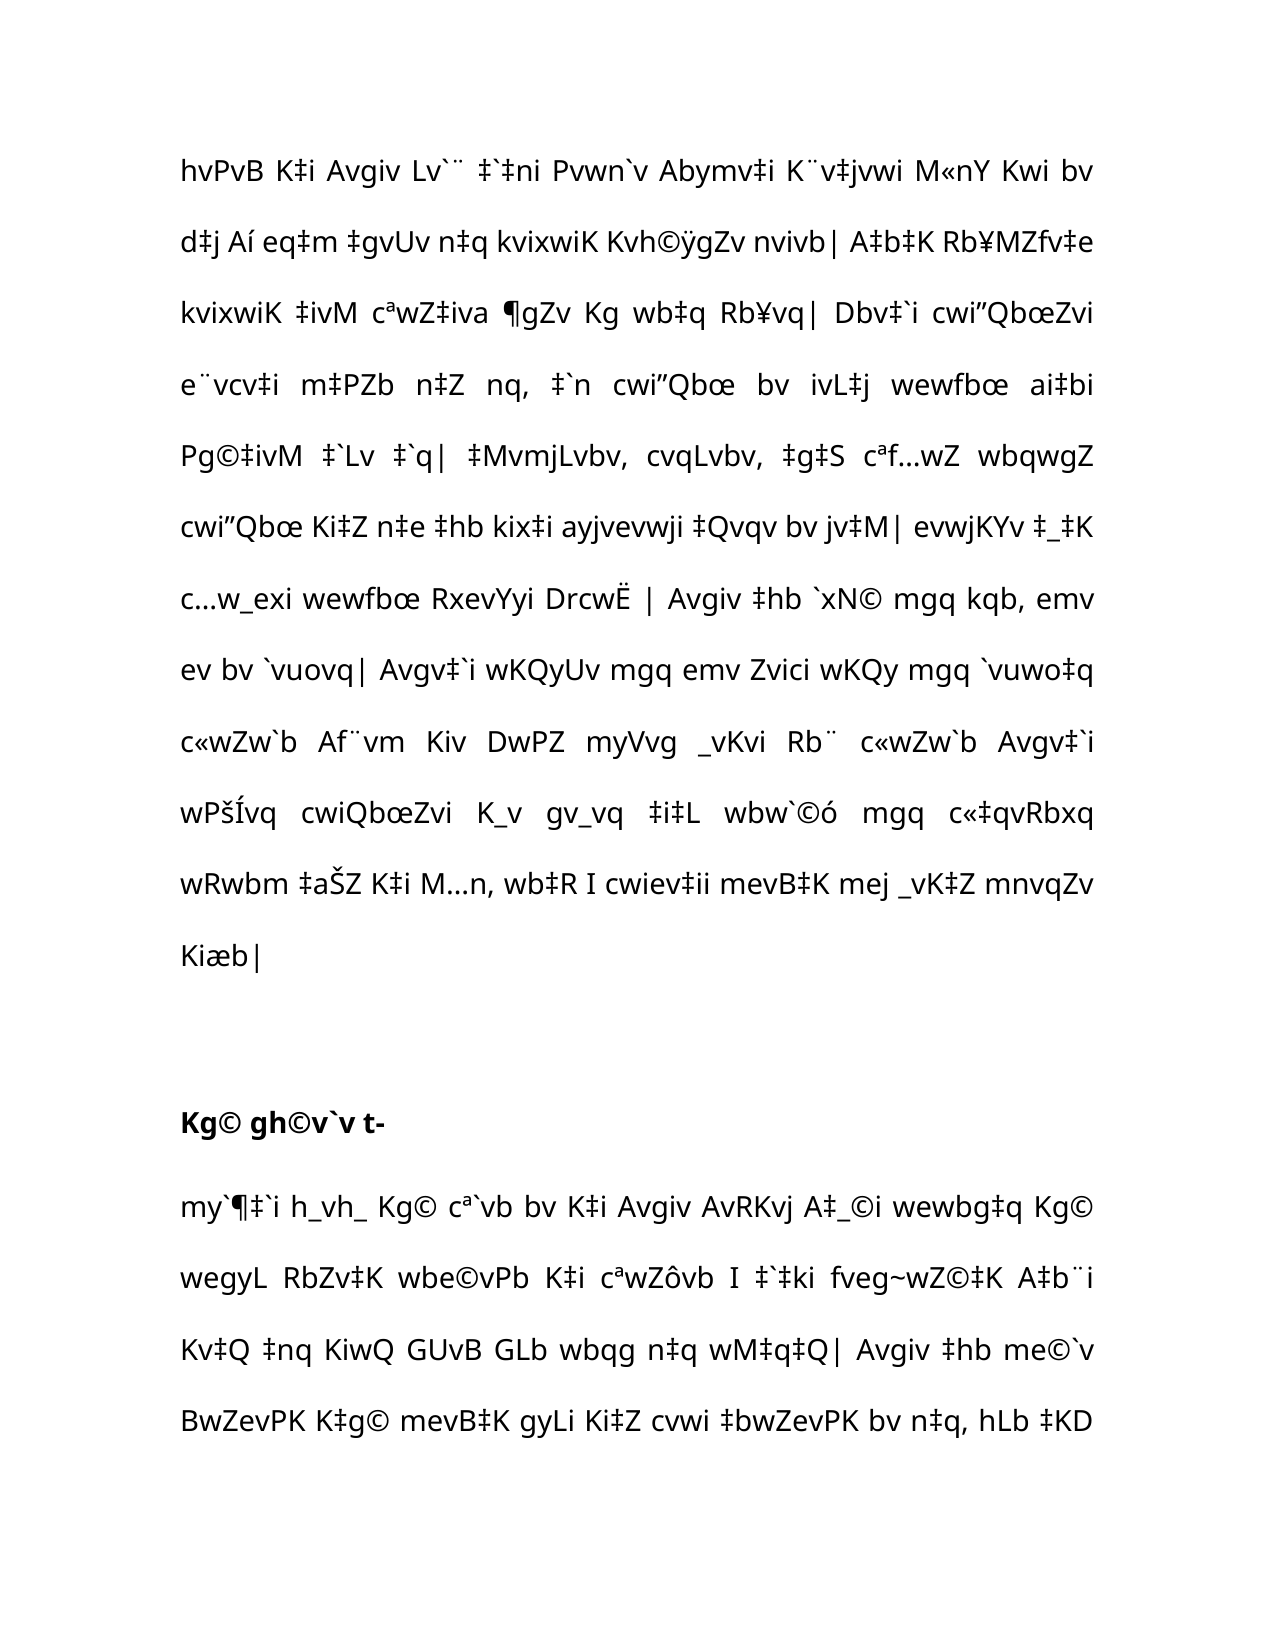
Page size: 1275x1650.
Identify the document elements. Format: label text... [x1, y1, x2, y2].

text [180, 150, 1095, 974]
text Kg© gh©v`v t- [180, 1103, 1095, 1142]
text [180, 1186, 1095, 1440]
